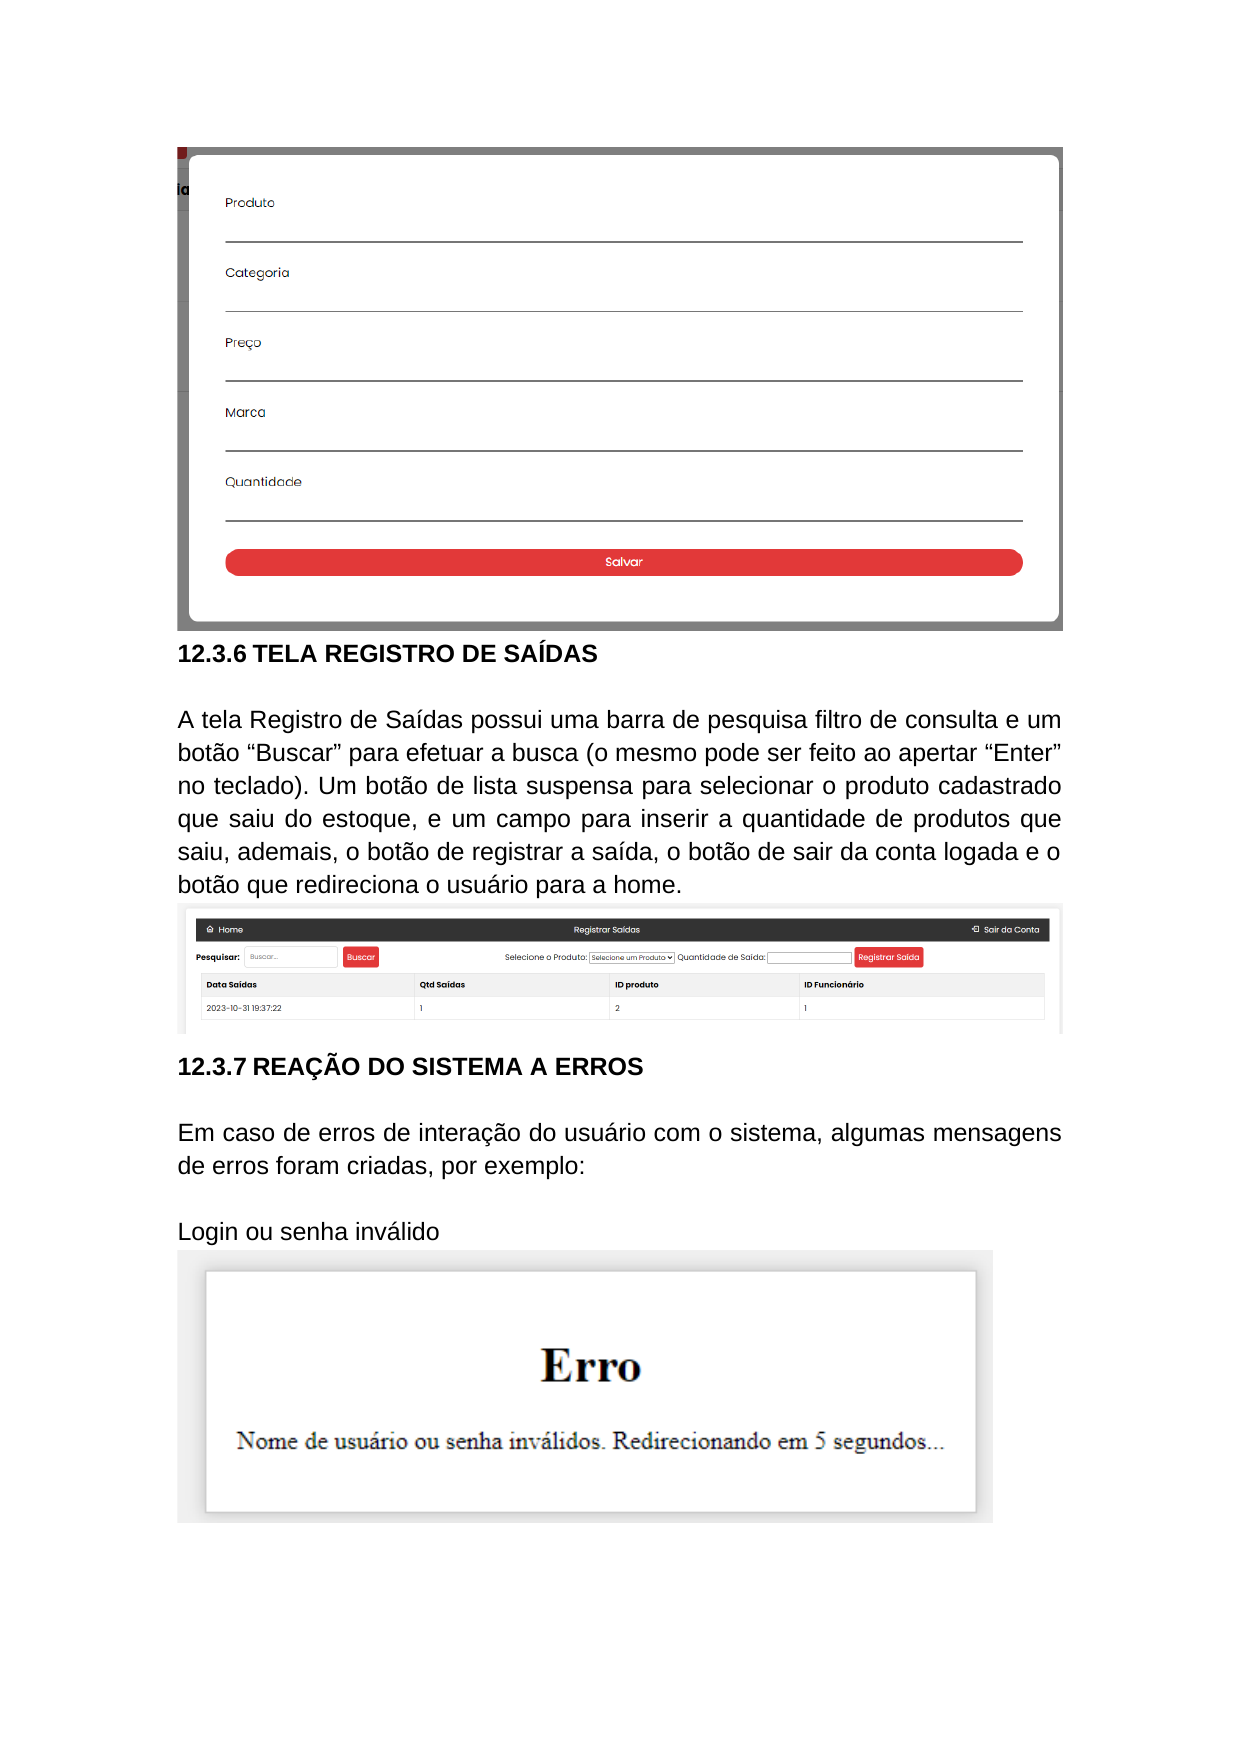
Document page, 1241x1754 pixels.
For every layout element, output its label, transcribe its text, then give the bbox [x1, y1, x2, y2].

subtitle TELA REGISTRO DE SAÍDAS [177, 639, 1063, 668]
picture [177, 1250, 993, 1523]
text Login ou senha inválido [177, 1217, 1063, 1246]
text A tela Registro de Saídas possui uma barra de pesquisa filtro de consulta e um botão “Buscar” para efetuar a busca (o mesmo pode ser feito ao apertar “Enter” no teclado). Um botão de lista suspensa para selecionar o produto cadastrado que saiu do estoque, e um campo para inserir a quantidade de produtos que saiu, ademais, o botão de registrar a saída, o botão de sair da conta logada e o botão que redireciona o usuário para a home. [177, 705, 1063, 899]
text Em caso de erros de interação do usuário com o sistema, algumas mensagens de erros foram criadas, por exemplo: [177, 1118, 1063, 1180]
picture [177, 903, 1063, 1034]
picture [177, 147, 1063, 631]
subtitle REAÇÃO DO SISTEMA A ERROS [177, 1052, 1063, 1081]
